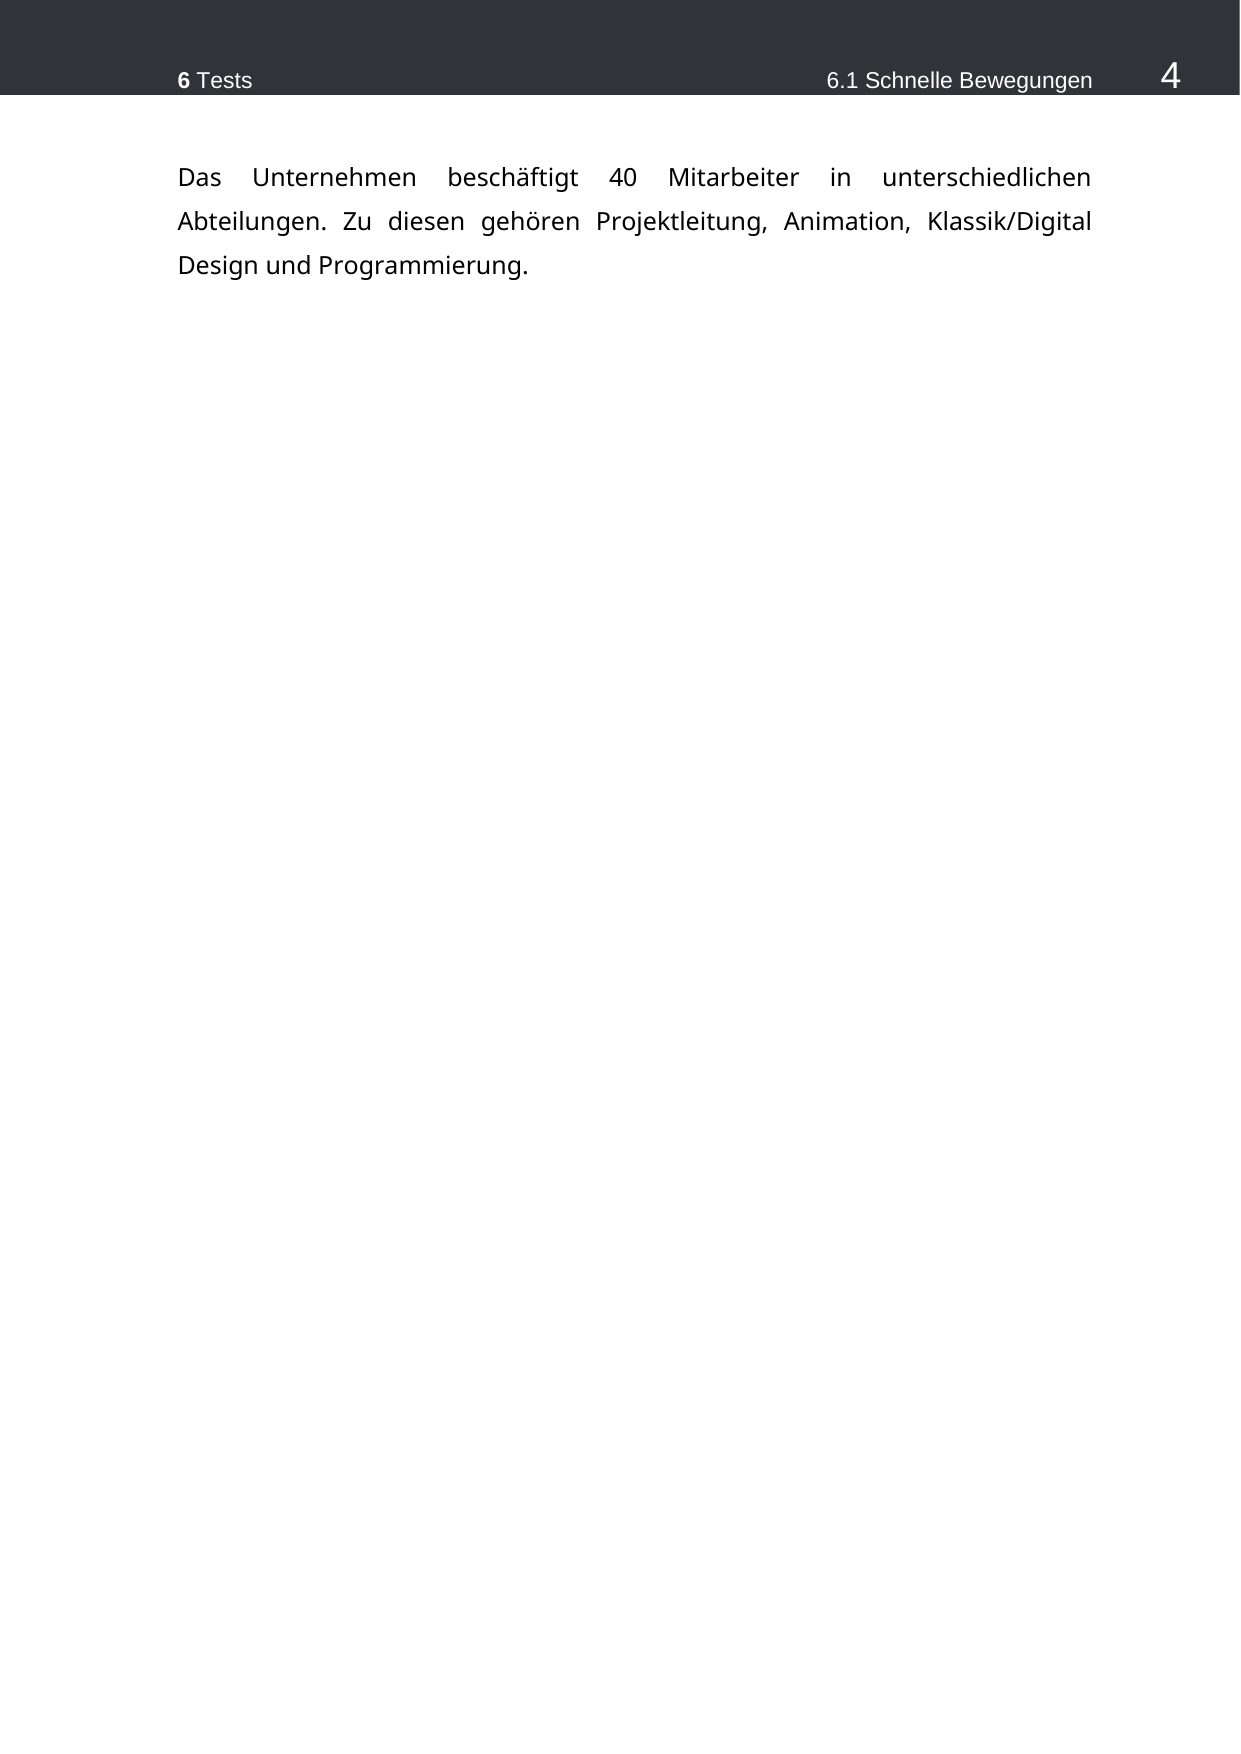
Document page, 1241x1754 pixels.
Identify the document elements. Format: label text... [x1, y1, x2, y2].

text Das Unternehmen beschäftigt 40 Mitarbeiter in unterschiedlichen Abteilungen. Zu diesen gehören Projektleitung, Animation, Klassik/Digital Design und Programmierung. [177, 159, 1092, 282]
